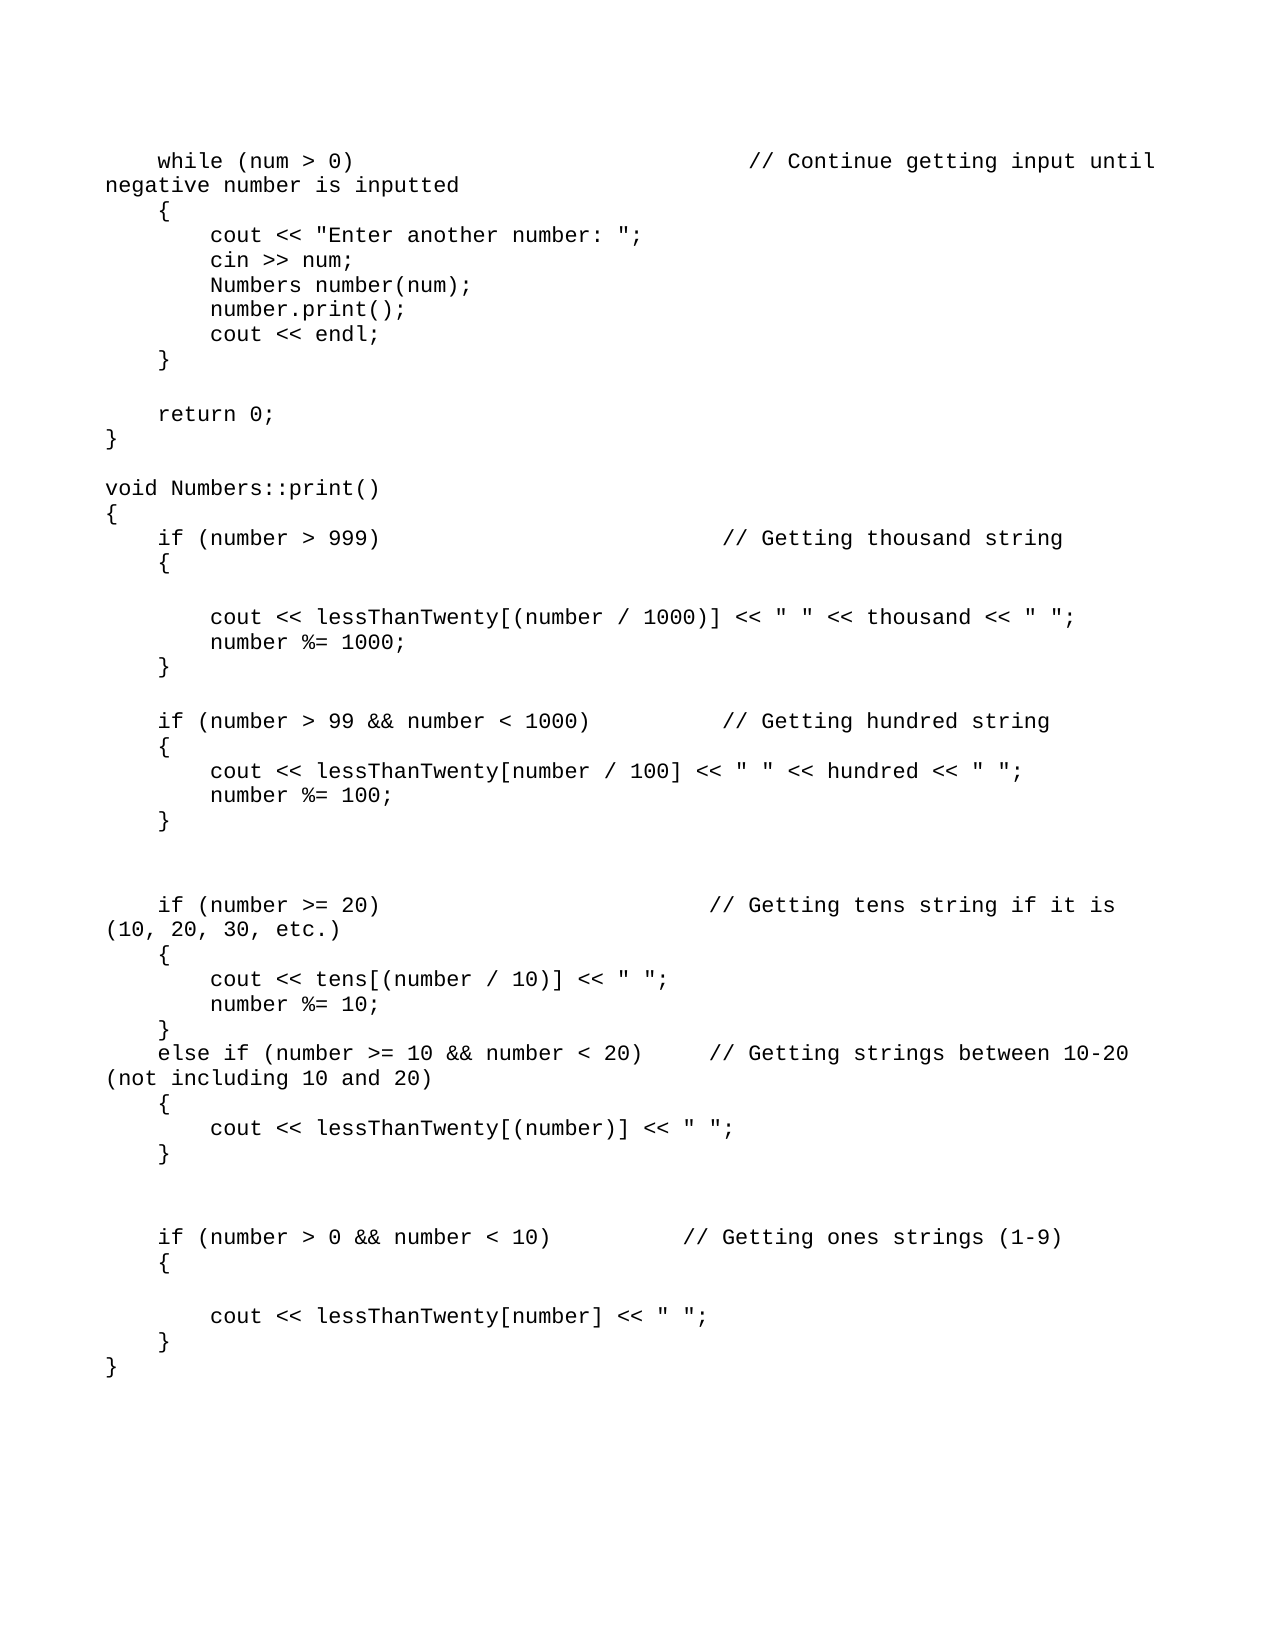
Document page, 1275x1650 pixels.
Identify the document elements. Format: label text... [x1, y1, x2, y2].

text { [105, 735, 1170, 760]
text cout << lessThanTwenty[(number / 1000)] << " " << thousand << " "; [105, 606, 1170, 631]
text } [105, 1018, 1170, 1042]
text } [105, 1330, 1170, 1355]
text else if (number >= 10 && number < 20) // Getting strings between 10-20 (not including 10 and 20) [105, 1042, 1170, 1092]
text { [105, 1092, 1170, 1117]
text cin >> num; [105, 249, 1170, 274]
text { [105, 943, 1170, 968]
text cout << tens[(number / 10)] << " "; [105, 968, 1170, 993]
text } [105, 656, 1170, 680]
text cout << lessThanTwenty[number] << " "; [105, 1305, 1170, 1330]
text { [105, 502, 1170, 527]
text if (number >= 20) // Getting tens string if it is (10, 20, 30, etc.) [105, 894, 1170, 943]
text cout << lessThanTwenty[number / 100] << " " << hundred << " "; [105, 760, 1170, 784]
text number %= 1000; [105, 631, 1170, 656]
text return 0; [105, 403, 1170, 427]
text while (num > 0) // Continue getting input until negative number is inputted [105, 150, 1170, 199]
text { [105, 199, 1170, 224]
text } [105, 1142, 1170, 1166]
text cout << endl; [105, 323, 1170, 348]
text void Numbers::print() [105, 477, 1170, 502]
text cout << lessThanTwenty[(number)] << " "; [105, 1117, 1170, 1142]
text } [105, 1355, 1170, 1380]
text if (number > 99 && number < 1000) // Getting hundred string [105, 710, 1170, 735]
text { [105, 551, 1170, 576]
text number %= 100; [105, 784, 1170, 809]
text } [105, 348, 1170, 373]
text if (number > 0 && number < 10) // Getting ones strings (1-9) [105, 1226, 1170, 1251]
text number %= 10; [105, 993, 1170, 1018]
text if (number > 999) // Getting thousand string [105, 527, 1170, 551]
text } [105, 809, 1170, 834]
text } [105, 427, 1170, 452]
text { [105, 1251, 1170, 1276]
text Numbers number(num); [105, 274, 1170, 298]
text cout << "Enter another number: "; [105, 224, 1170, 249]
text number.print(); [105, 298, 1170, 323]
